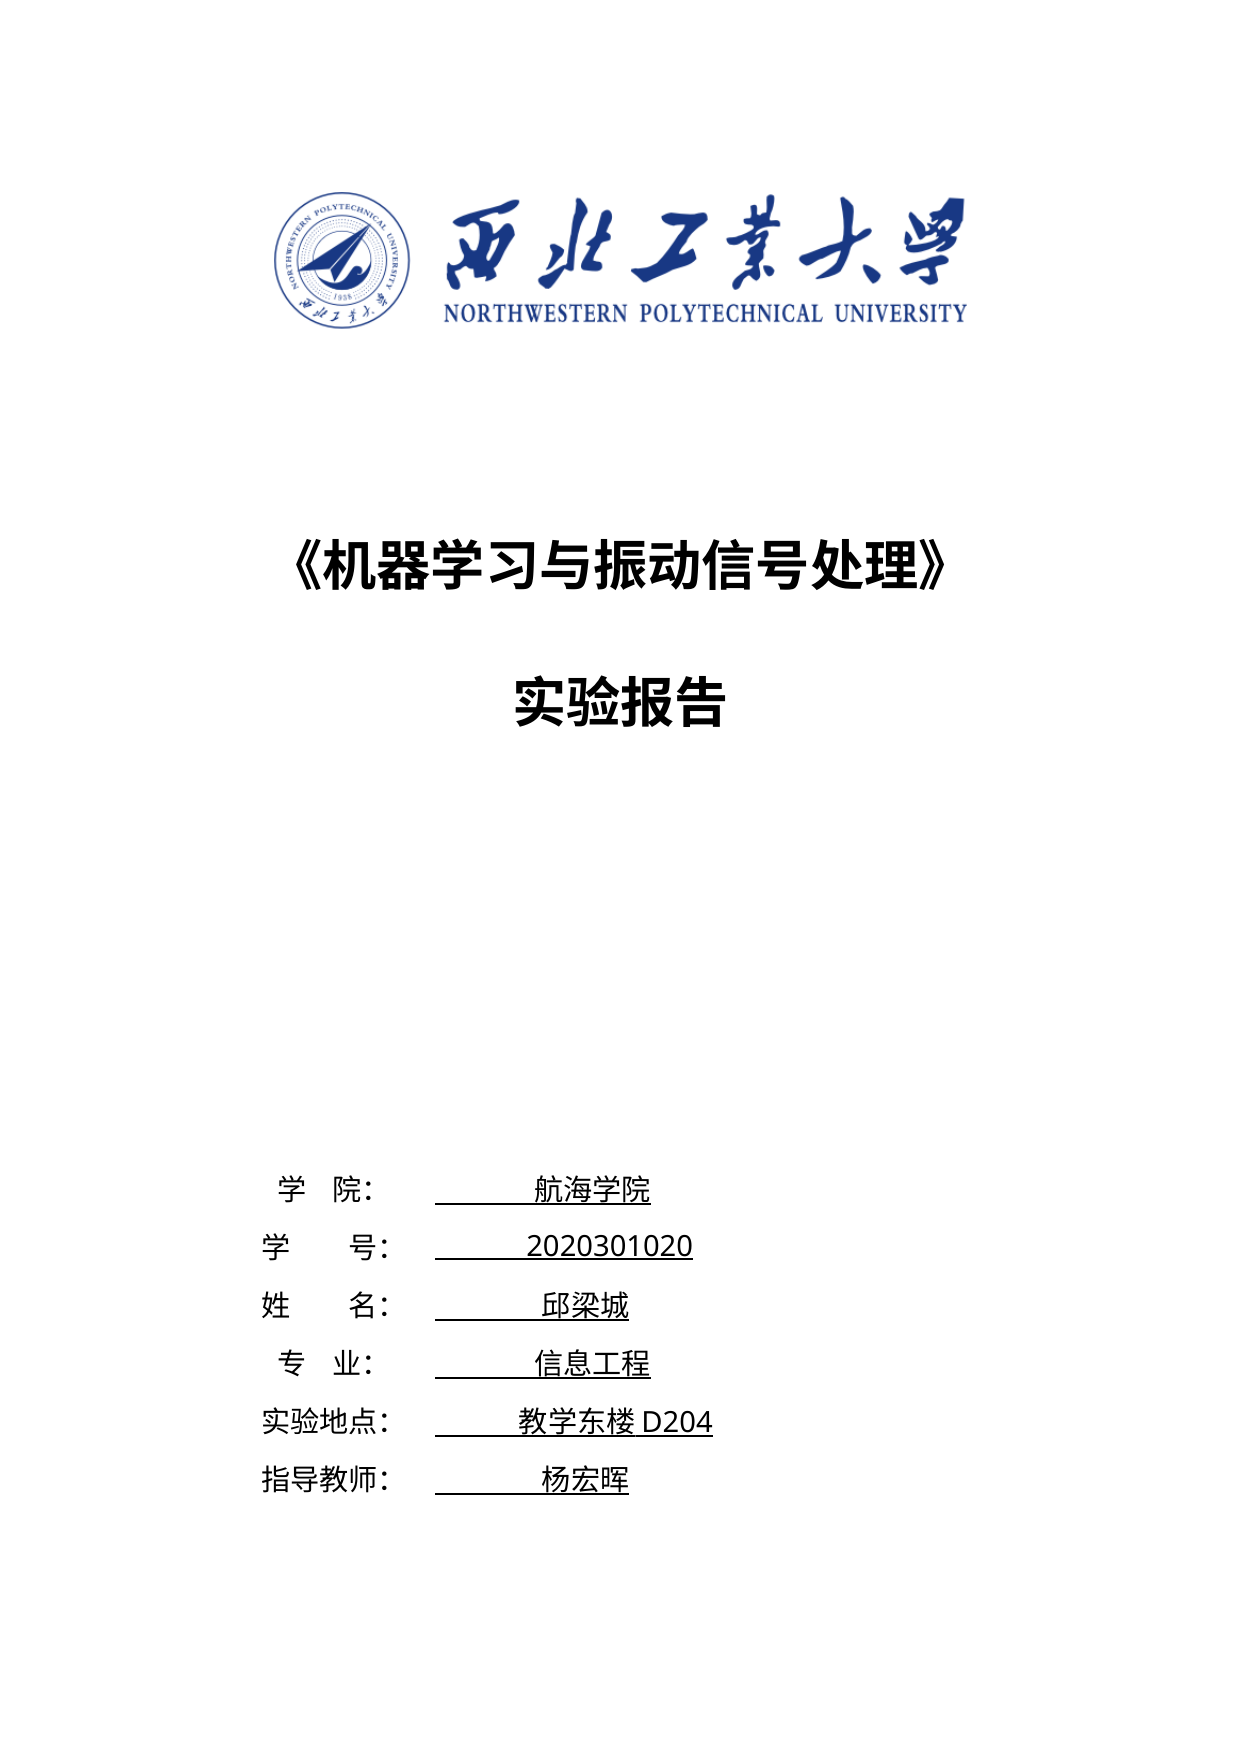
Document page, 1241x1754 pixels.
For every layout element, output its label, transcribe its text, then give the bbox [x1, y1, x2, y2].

text 实验报告 [187, 650, 1053, 748]
table_cell 实验地点： [244, 1399, 424, 1457]
table_cell 教学东楼D204 [424, 1399, 952, 1457]
table_cell 邱梁城 [424, 1283, 952, 1341]
table_cell 学 号： [244, 1225, 424, 1283]
table_cell 姓 名： [244, 1283, 424, 1341]
table_cell 2020301020 [424, 1225, 952, 1283]
table_header 航海学院 [424, 1167, 952, 1225]
table_cell 信息工程 [424, 1341, 952, 1399]
table_header 学 院： [244, 1167, 424, 1225]
table_cell 杨宏晖 [424, 1457, 952, 1514]
picture [221, 162, 1020, 349]
table_cell 指导教师： [244, 1457, 424, 1514]
text 《机器学习与振动信号处理》 [187, 513, 1053, 611]
table_cell 专 业： [244, 1341, 424, 1399]
